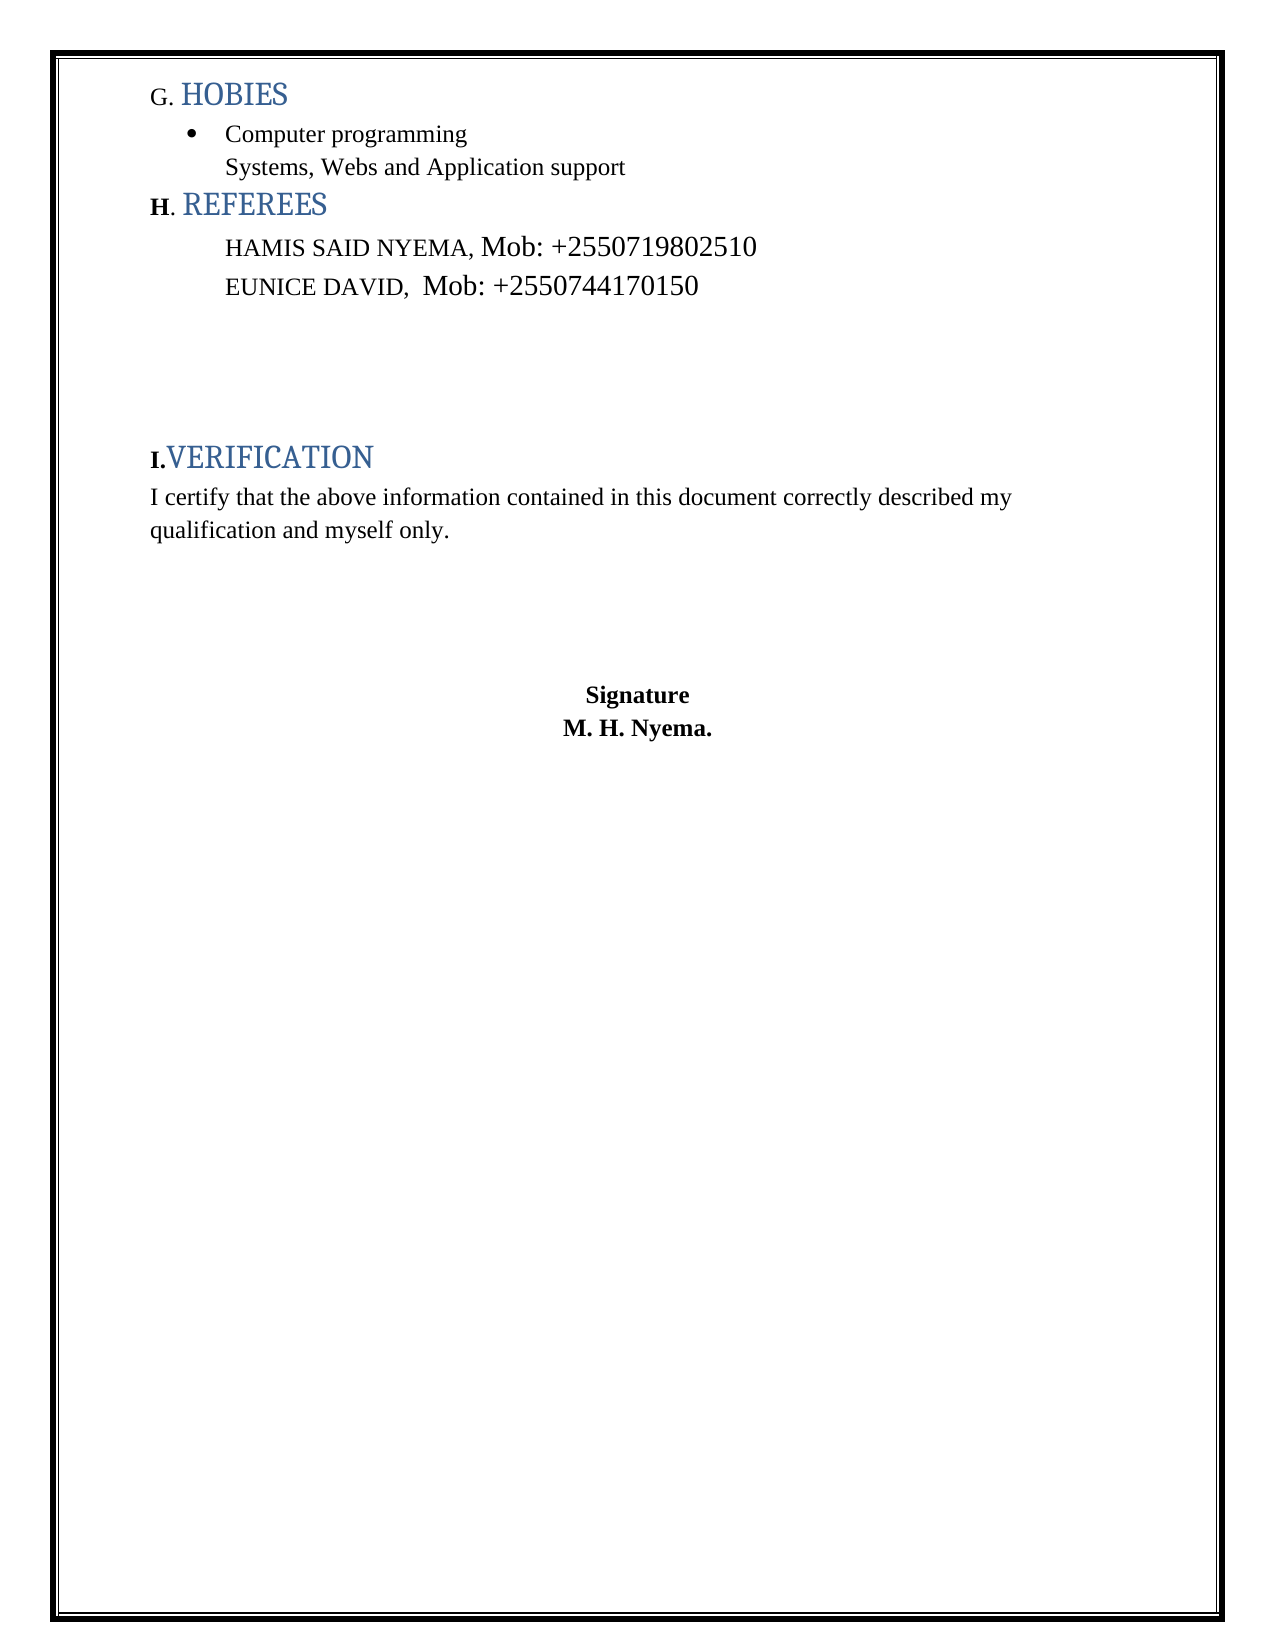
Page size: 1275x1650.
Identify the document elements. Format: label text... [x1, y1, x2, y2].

text M. H. Nyema. [150, 713, 1125, 742]
text HAMIS SAID NYEMA, Mob: +2550719802510 [150, 229, 1125, 263]
text H. REFEREES [150, 185, 1125, 223]
text EUNICE DAVID, Mob: +2550744170150 [150, 268, 1125, 301]
text I.VERIFICATION [150, 438, 1125, 477]
list Systems, Webs and Application support [225, 152, 1125, 181]
list Computer programming [187, 119, 1125, 148]
text I certify that the above information contained in this document correctly described my qualification and myself only. [150, 482, 1125, 544]
text Signature [150, 681, 1125, 709]
text G. HOBIES [150, 75, 1125, 113]
